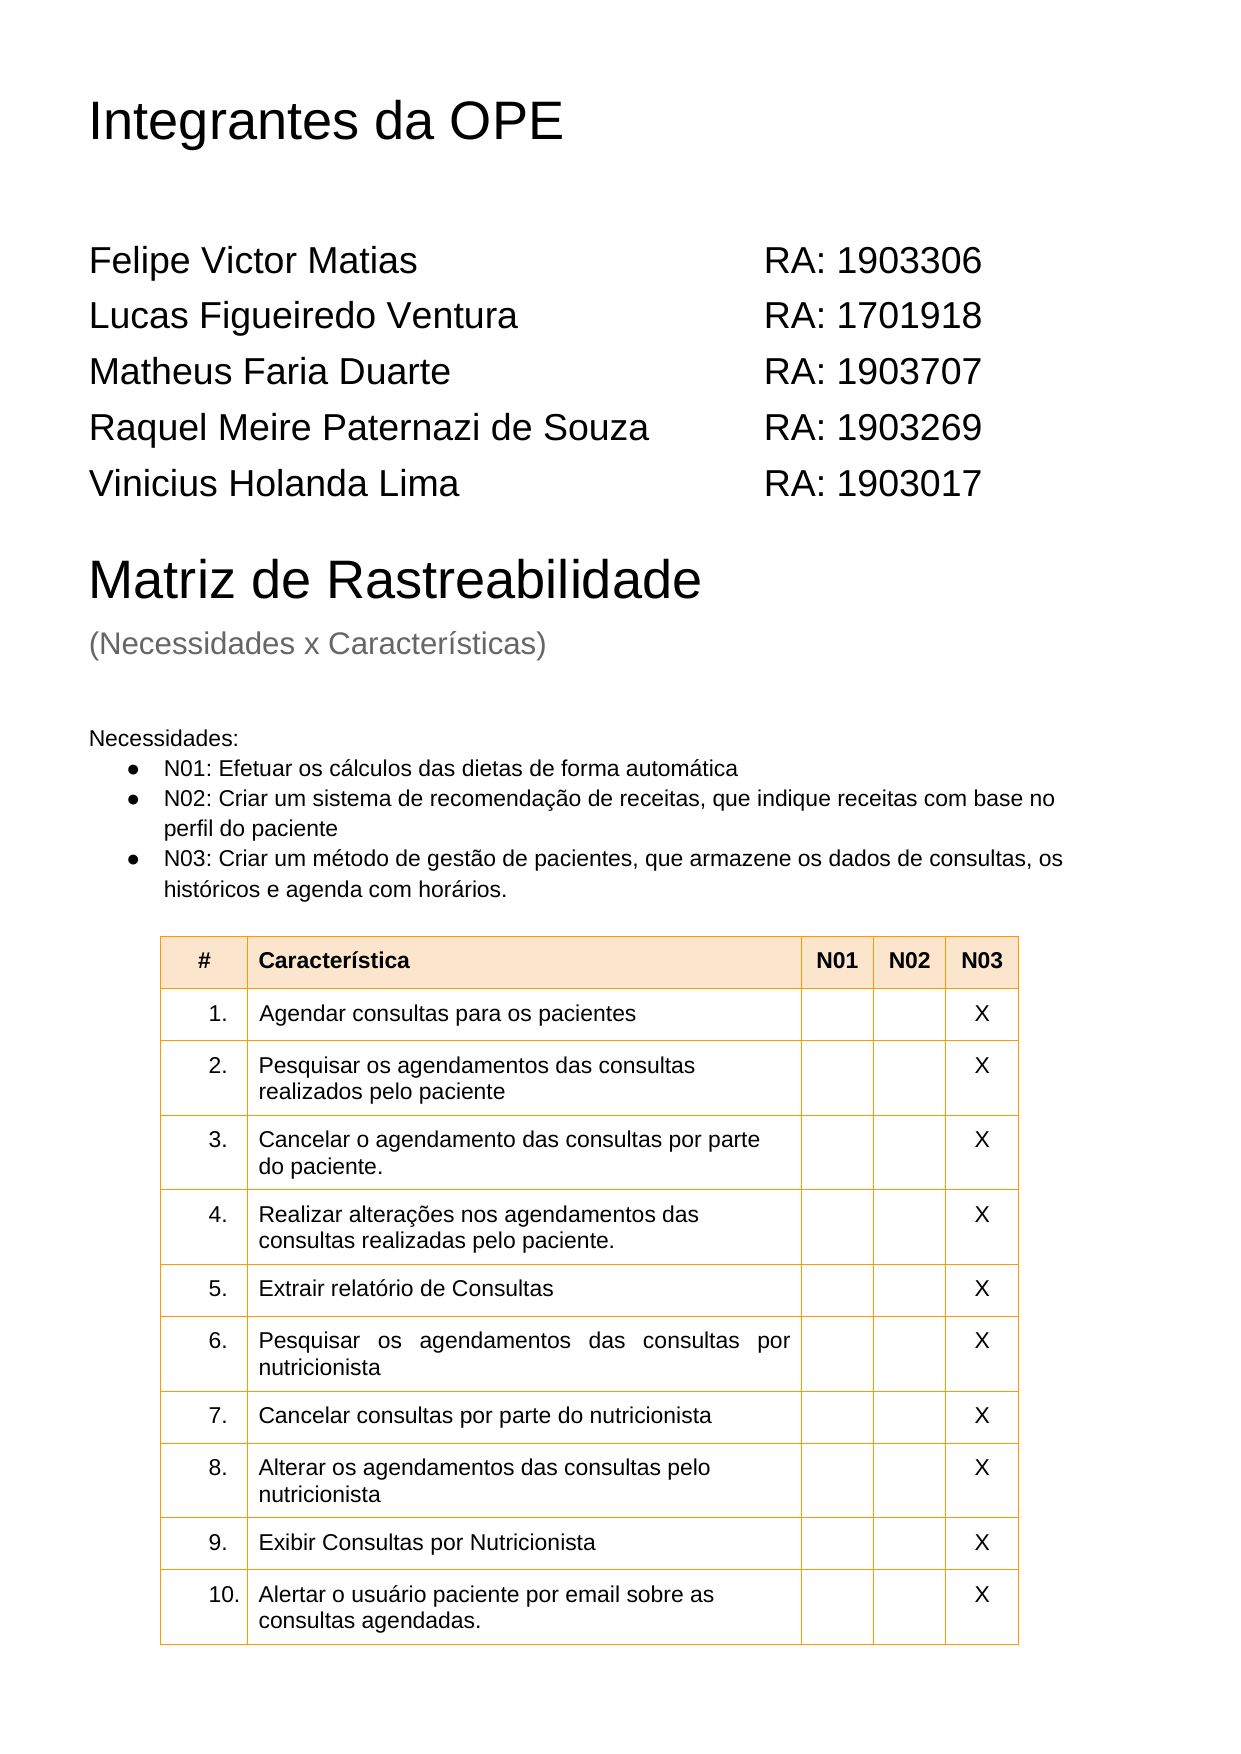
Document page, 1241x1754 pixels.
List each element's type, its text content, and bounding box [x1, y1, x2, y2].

table_cell [161, 1392, 247, 1443]
table_cell [874, 1570, 945, 1644]
table_cell Agendar consultas para os pacientes [248, 989, 801, 1040]
table_cell [874, 1116, 945, 1189]
table_cell [802, 1518, 873, 1569]
title Lucas Figueiredo Ventura RA: 1701918 [88, 294, 1090, 337]
table_cell X [946, 1444, 1018, 1517]
table_cell Cancelar consultas por parte do nutricionista [248, 1392, 801, 1443]
table_cell [874, 1392, 945, 1443]
table_cell X [946, 1041, 1018, 1115]
table_cell X [946, 989, 1018, 1040]
table_cell [802, 1570, 873, 1644]
table_cell [802, 1265, 873, 1316]
title Integrantes da OPE [88, 88, 1090, 222]
table_cell Extrair relatório de Consultas [248, 1265, 801, 1316]
table_cell [874, 1265, 945, 1316]
table_cell Cancelar o agendamento das consultas por parte do paciente. [248, 1116, 801, 1189]
table_cell Alertar o usuário paciente por email sobre as consultas agendadas. [248, 1570, 801, 1644]
table_cell X [946, 1392, 1018, 1443]
table_cell X [946, 1116, 1018, 1189]
table_cell [161, 989, 247, 1040]
table_cell X [946, 1190, 1018, 1264]
table_cell [802, 1444, 873, 1517]
table_cell [161, 1041, 247, 1115]
table_cell X [946, 1518, 1018, 1569]
list N01: Efetuar os cálculos das dietas de forma automática [126, 755, 1090, 781]
table_header # [161, 937, 247, 988]
table_cell Pesquisar os agendamentos das consultas por nutricionista [248, 1317, 801, 1391]
table_cell [161, 1265, 247, 1316]
table_cell [802, 989, 873, 1040]
table_header N03 [946, 937, 1018, 988]
list N03: Criar um método de gestão de pacientes, que armazene os dados de consultas, os históricos e agenda com horários. [126, 845, 1090, 902]
table_cell [802, 1317, 873, 1391]
table_cell [874, 1041, 945, 1115]
table_cell Pesquisar os agendamentos das consultas realizados pelo paciente [248, 1041, 801, 1115]
table_cell [874, 1190, 945, 1264]
table_cell [874, 1317, 945, 1391]
table_header Característica [248, 937, 801, 988]
table_cell [874, 1444, 945, 1517]
table_cell [161, 1518, 247, 1569]
text Necessidades: [88, 724, 1090, 751]
table_cell [161, 1444, 247, 1517]
table_cell [802, 1392, 873, 1443]
table_header N02 [874, 937, 945, 988]
title Raquel Meire Paternazi de Souza RA: 1903269 [88, 405, 1090, 448]
table_cell X [946, 1570, 1018, 1644]
table_cell [802, 1190, 873, 1264]
table_cell Alterar os agendamentos das consultas pelo nutricionista [248, 1444, 801, 1517]
table_cell [802, 1116, 873, 1189]
table_cell [802, 1041, 873, 1115]
title Matheus Faria Duarte RA: 1903707 [88, 349, 1090, 393]
table_cell [161, 1190, 247, 1264]
table_cell Realizar alterações nos agendamentos das consultas realizadas pelo paciente. [248, 1190, 801, 1264]
table_cell [161, 1570, 247, 1644]
table_cell Exibir Consultas por Nutricionista [248, 1518, 801, 1569]
title Felipe Victor Matias RA: 1903306 [88, 238, 1090, 281]
table_header N01 [802, 937, 873, 988]
title Vinicius Holanda Lima RA: 1903017 [88, 461, 1090, 504]
table_cell [161, 1317, 247, 1391]
list N02: Criar um sistema de recomendação de receitas, que indique receitas com base no perfil do paciente [126, 785, 1090, 842]
table_cell [874, 1518, 945, 1569]
table_cell X [946, 1265, 1018, 1316]
table_cell [161, 1116, 247, 1189]
table_cell X [946, 1317, 1018, 1391]
subtitle (Necessidades x Características) [88, 625, 1090, 661]
table_cell [874, 989, 945, 1040]
title Matriz de Rastreabilidade [88, 547, 1090, 609]
